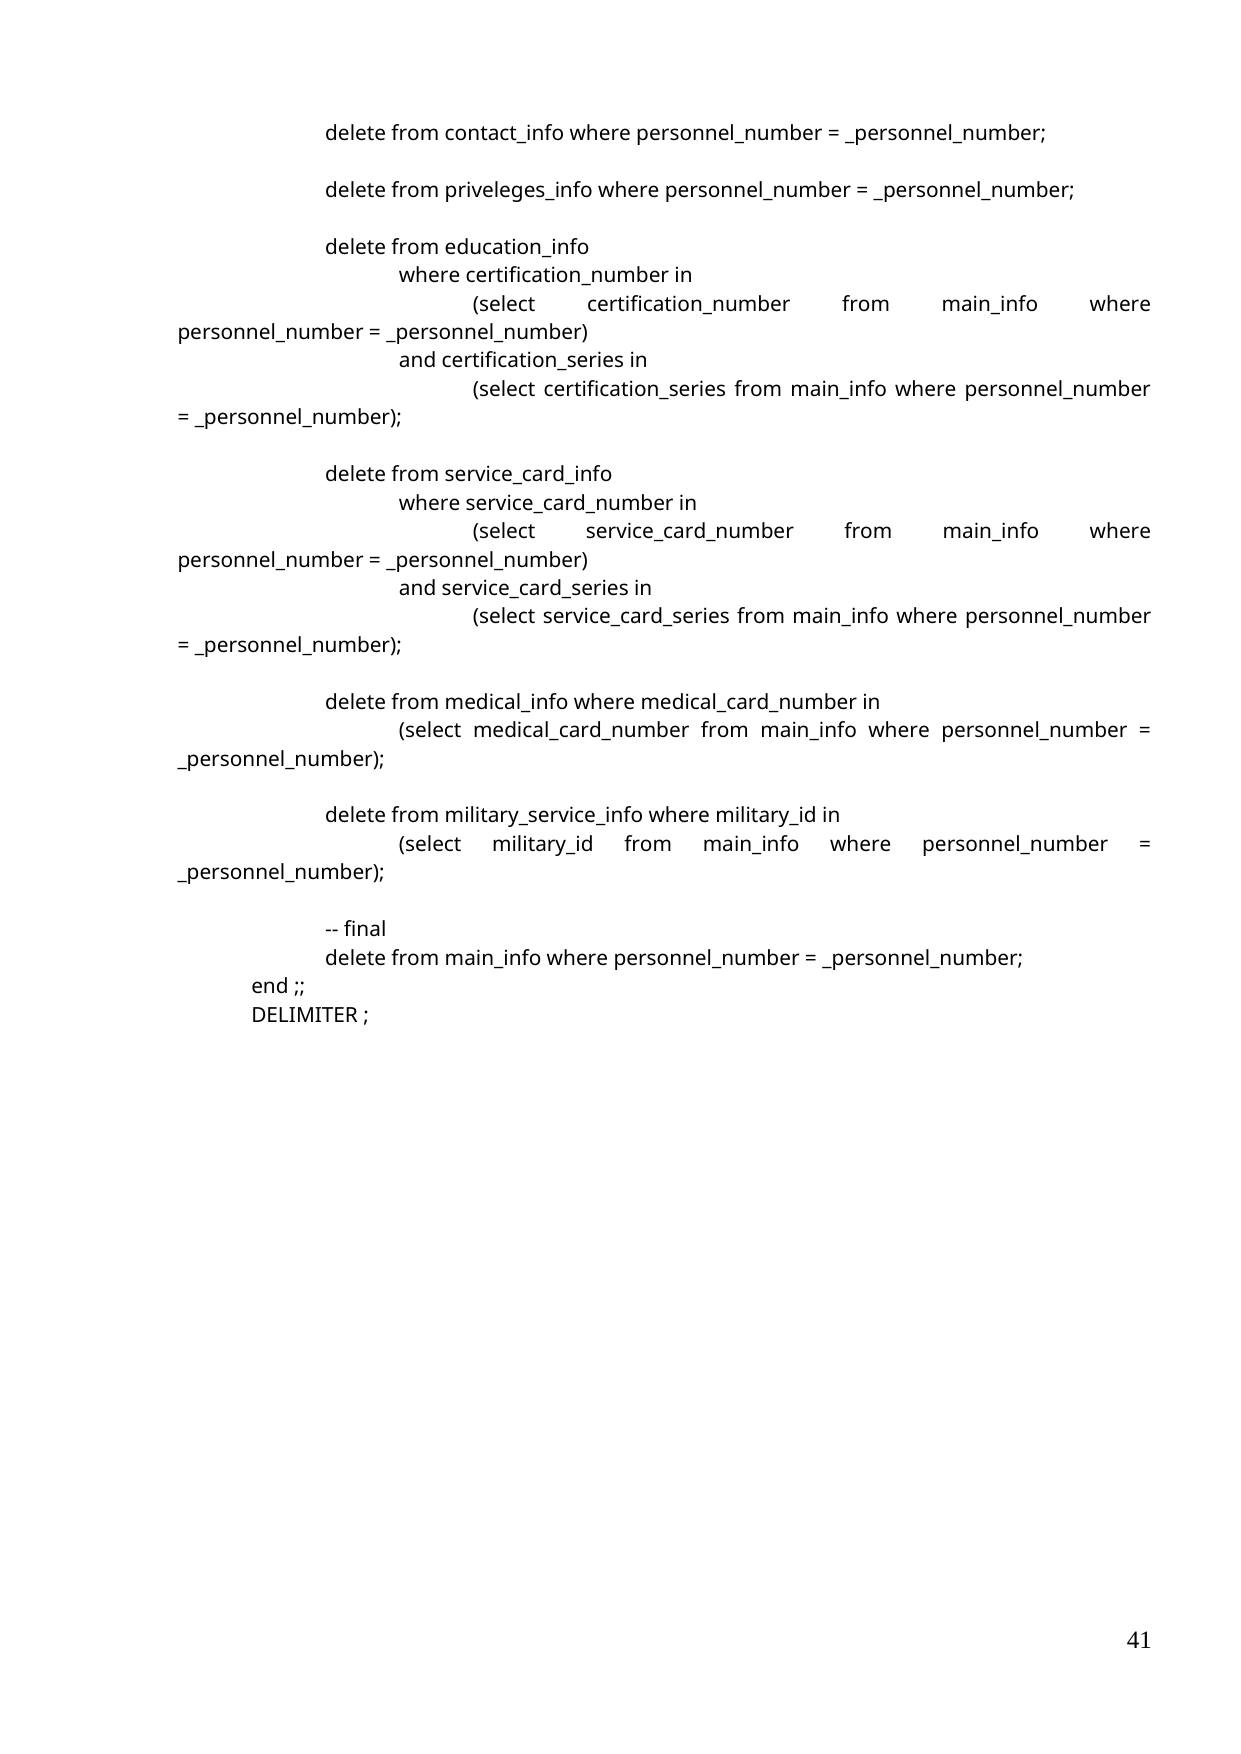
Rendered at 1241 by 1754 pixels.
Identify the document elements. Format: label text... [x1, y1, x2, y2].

text delete from education_info [177, 232, 1152, 260]
text delete from military_service_info where military_id in [177, 801, 1152, 829]
text delete from service_card_info [177, 459, 1152, 488]
text where certification_number in [177, 260, 1152, 289]
text -- final [177, 914, 1152, 943]
text (select certification_number from main_info where personnel_number = _personnel_number) [177, 289, 1152, 346]
text and certification_series in [177, 346, 1152, 374]
text (select military_id from main_info where personnel_number = _personnel_number); [177, 829, 1152, 886]
text delete from contact_info where personnel_number = _personnel_number; [177, 118, 1152, 147]
text and service_card_series in [177, 573, 1152, 602]
text end ;; [177, 971, 1152, 1000]
text (select service_card_number from main_info where personnel_number = _personnel_number) [177, 516, 1152, 573]
text (select service_card_series from main_info where personnel_number = _personnel_number); [177, 602, 1152, 658]
text where service_card_number in [177, 488, 1152, 516]
text delete from priveleges_info where personnel_number = _personnel_number; [177, 175, 1152, 203]
text (select medical_card_number from main_info where personnel_number = _personnel_number); [177, 715, 1152, 772]
text delete from main_info where personnel_number = _personnel_number; [177, 943, 1152, 971]
text DELIMITER ; [177, 1000, 1152, 1028]
text (select certification_series from main_info where personnel_number = _personnel_number); [177, 374, 1152, 431]
text delete from medical_info where medical_card_number in [177, 687, 1152, 715]
